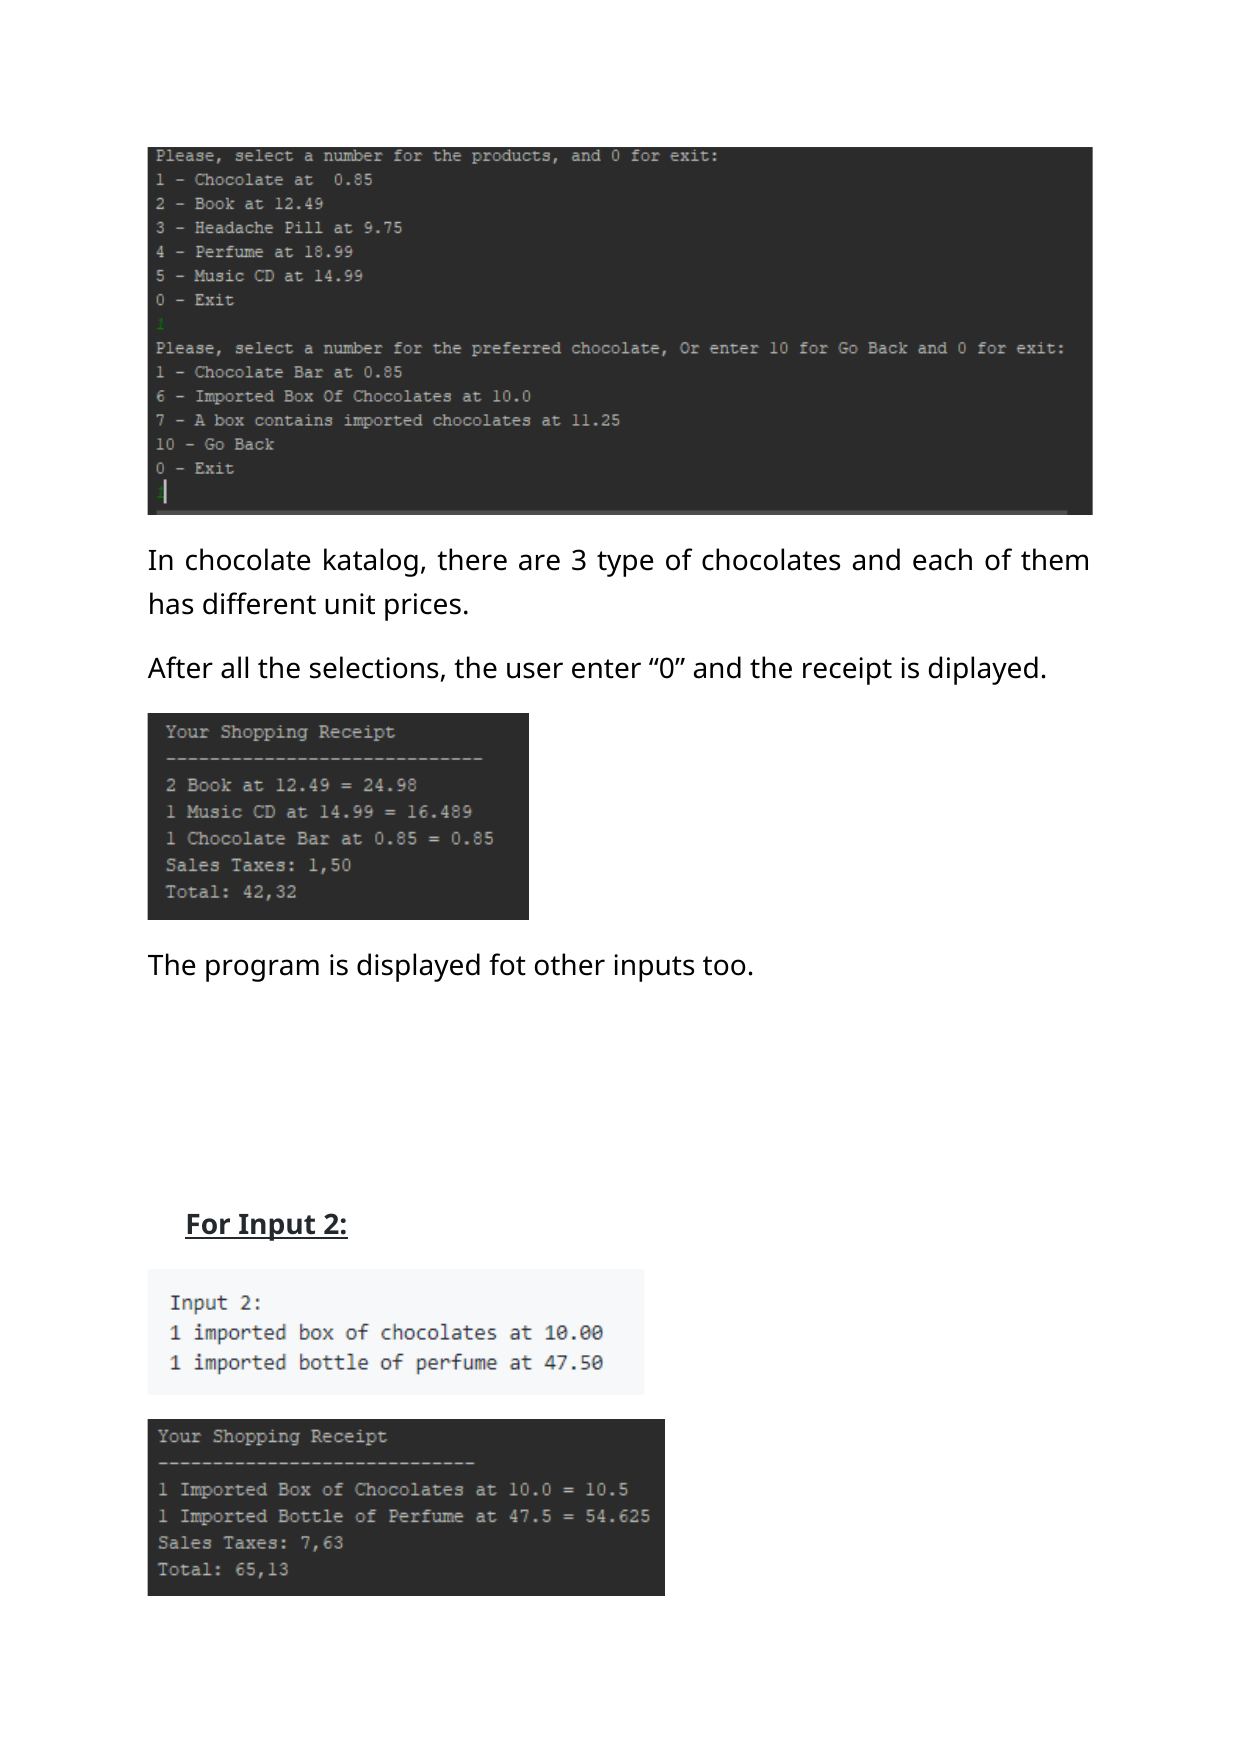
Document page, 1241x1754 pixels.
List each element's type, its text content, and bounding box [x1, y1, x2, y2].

text The program is displayed fot other inputs too. [148, 945, 1093, 983]
picture [147, 713, 529, 920]
picture [147, 1419, 665, 1596]
text For Input 2: [185, 1204, 1093, 1243]
text In chocolate katalog, there are 3 type of chocolates and each of them has different unit prices. [148, 540, 1093, 622]
text After all the selections, the user enter “0” and the receipt is diplayed. [148, 649, 1093, 687]
picture [147, 1269, 645, 1395]
picture [147, 147, 1093, 515]
